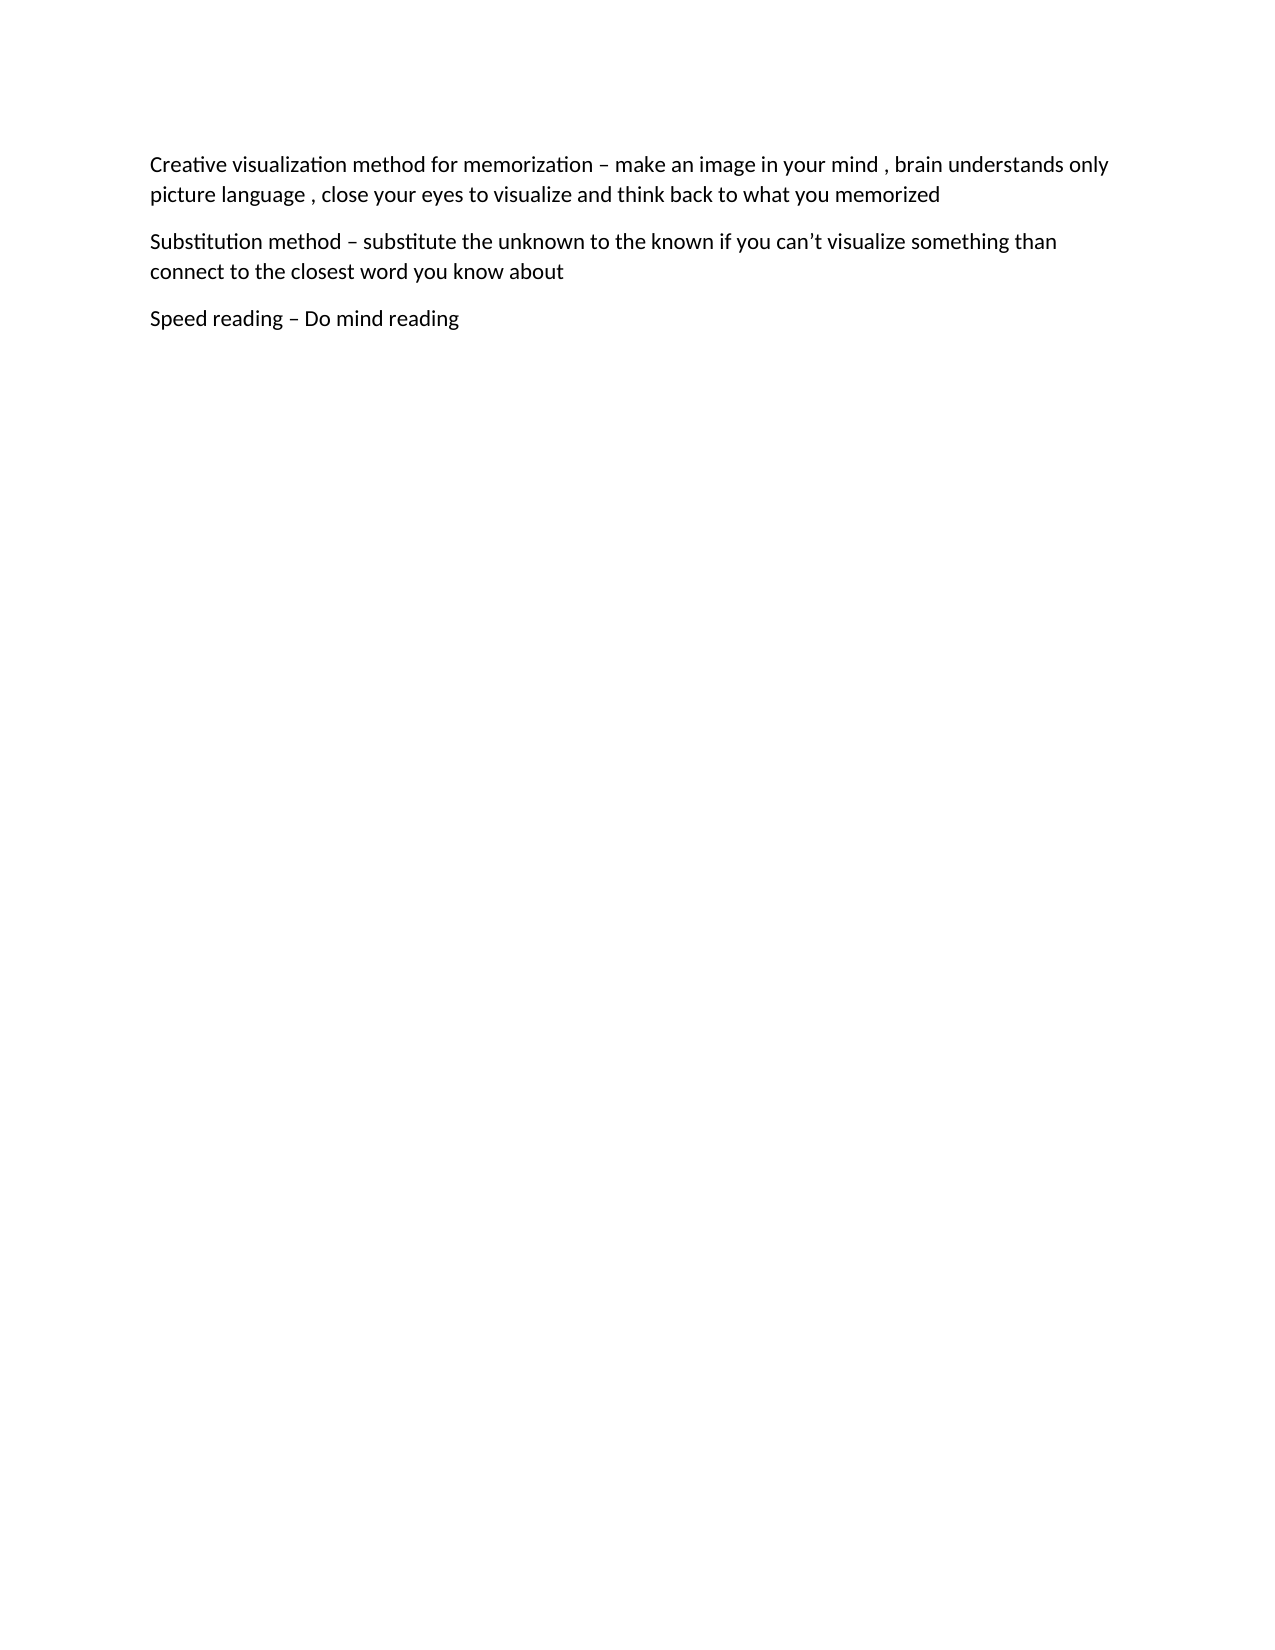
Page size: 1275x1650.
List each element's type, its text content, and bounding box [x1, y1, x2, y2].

text Speed reading – Do mind reading [150, 304, 1125, 332]
text Creative visualization method for memorization – make an image in your mind , brain understands only picture language , close your eyes to visualize and think back to what you memorized [150, 150, 1125, 208]
text Substitution method – substitute the unknown to the known if you can’t visualize something than connect to the closest word you know about [150, 227, 1125, 285]
